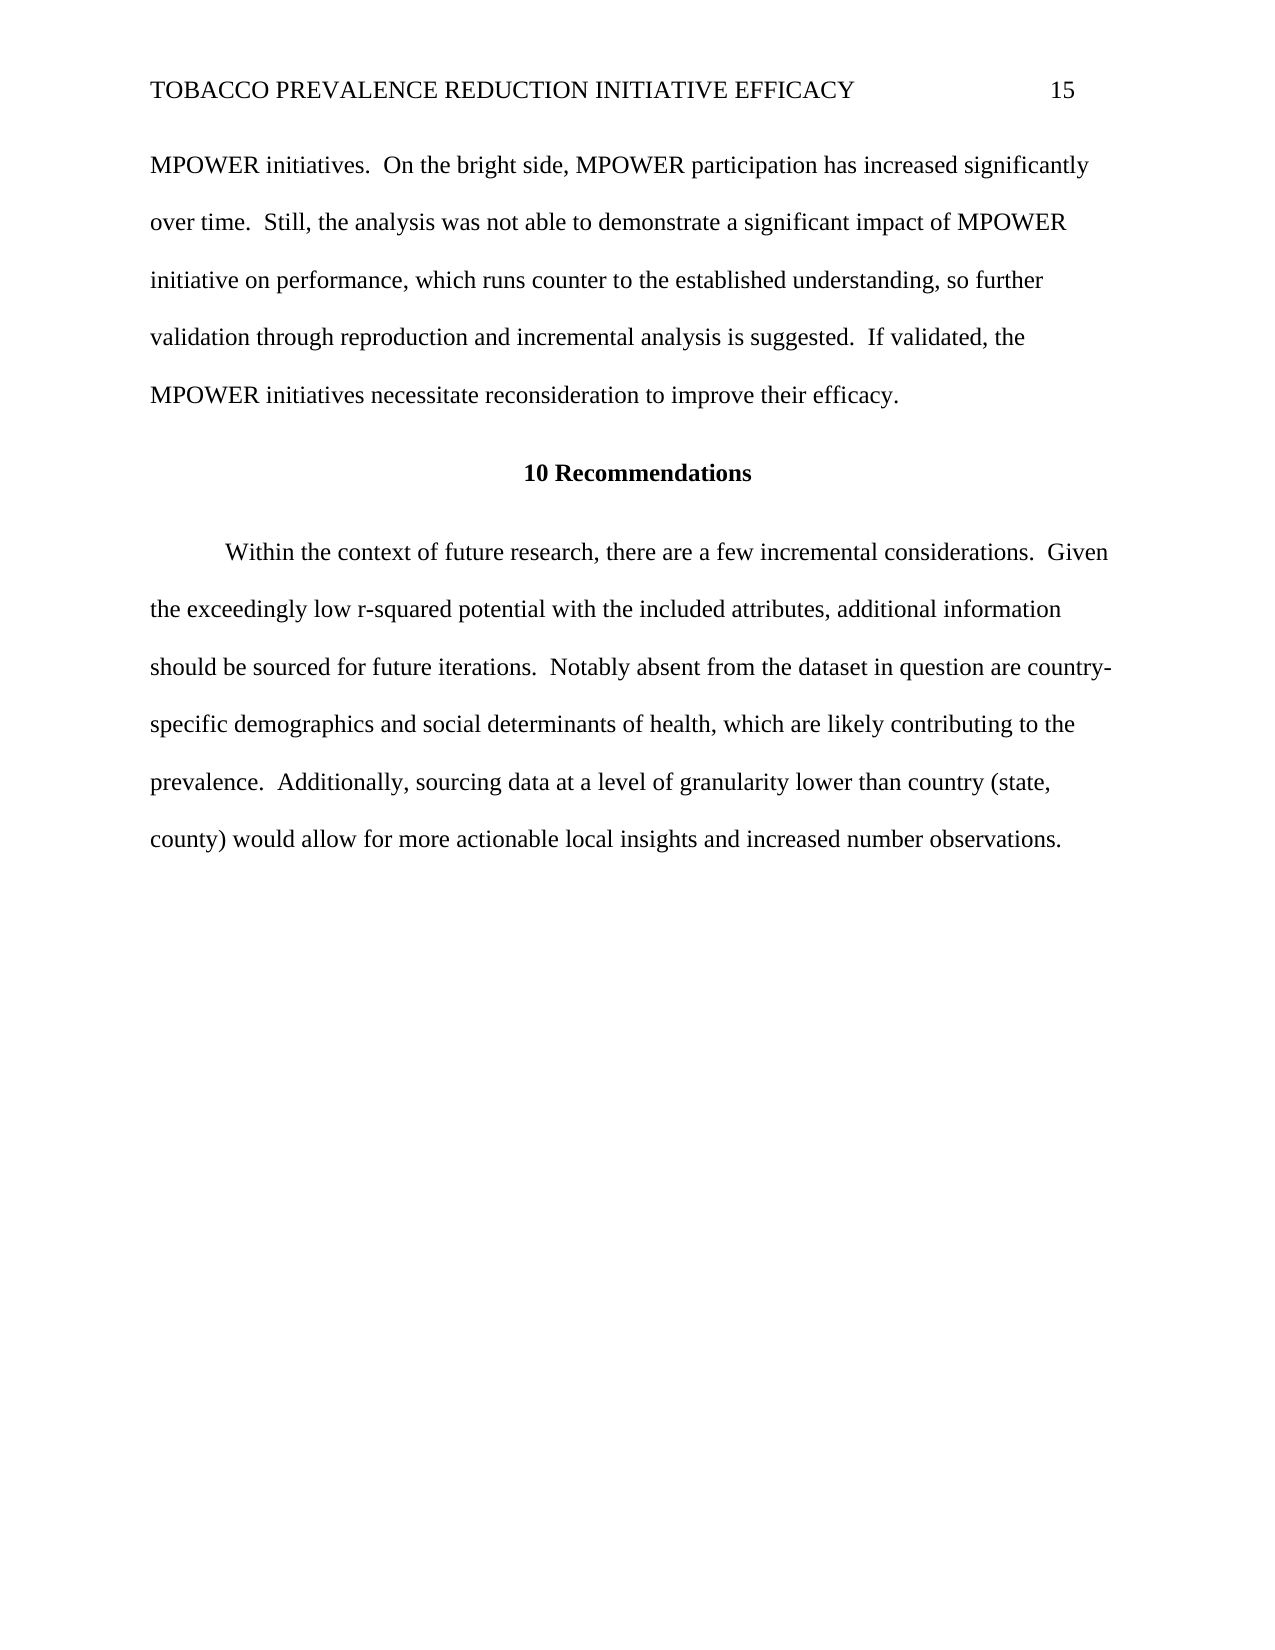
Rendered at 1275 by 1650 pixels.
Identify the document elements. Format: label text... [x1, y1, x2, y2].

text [150, 150, 1125, 409]
text 10 Recommendations [150, 458, 1125, 487]
text Within the context of future research, there are a few incremental considerations. Given the exceedingly low r-squared potential with the included attributes, additional information should be sourced for future iterations. Notably absent from the dataset in question are country-specific demographics and social determinants of health, which are likely contributing to the prevalence. Additionally, sourcing data at a level of granularity lower than country (state, county) would allow for more actionable local insights and increased number observations. [150, 537, 1125, 853]
